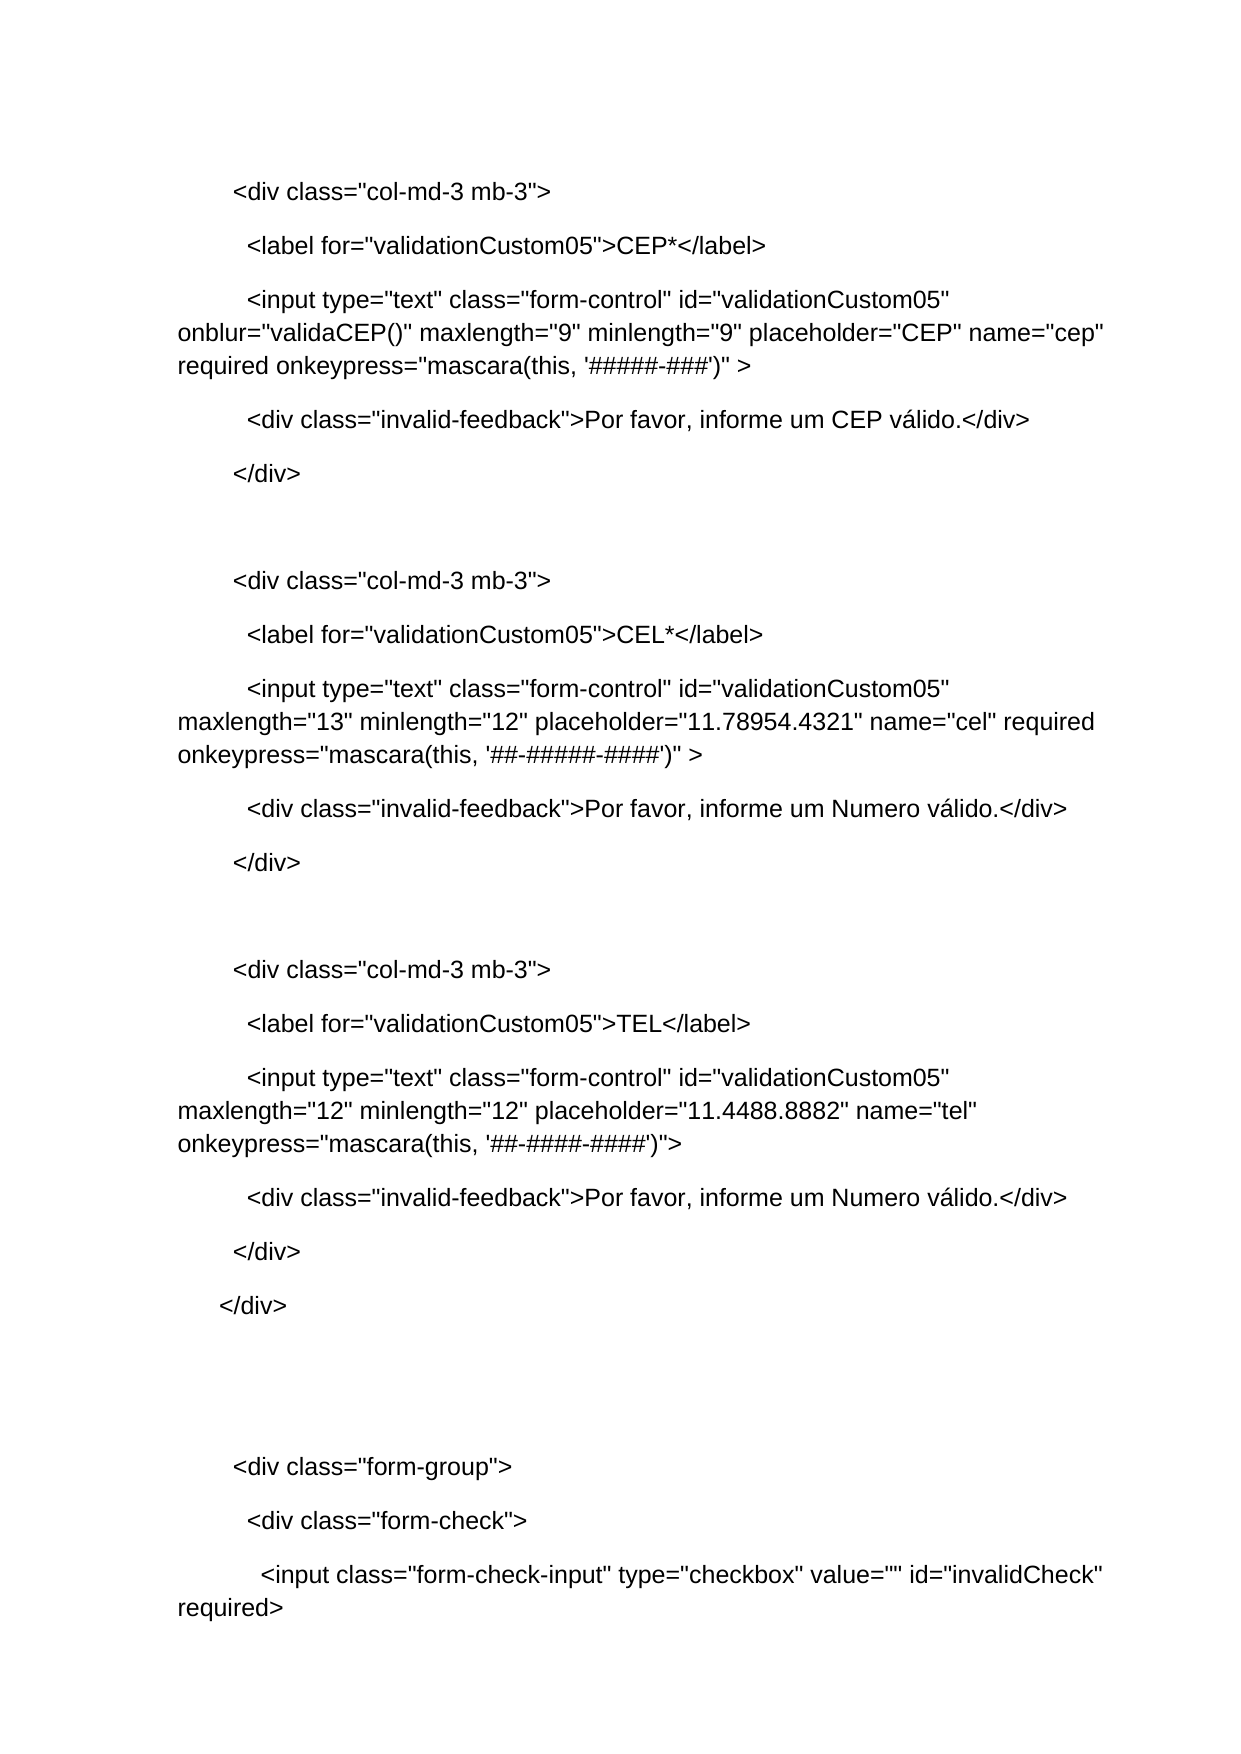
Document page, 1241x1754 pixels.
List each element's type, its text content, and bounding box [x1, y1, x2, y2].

text <label for="validationCustom05">CEL*</label> [177, 620, 1122, 649]
text <label for="validationCustom05">TEL</label> [177, 1009, 1122, 1038]
text <div class="form-check"> [177, 1506, 1122, 1535]
text <div class="col-md-3 mb-3"> [177, 177, 1122, 206]
text <div class="invalid-feedback">Por favor, informe um CEP válido.</div> [177, 405, 1122, 433]
text <div class="form-group"> [177, 1452, 1122, 1481]
text <div class="invalid-feedback">Por favor, informe um Numero válido.</div> [177, 1183, 1122, 1212]
text <label for="validationCustom05">CEP*</label> [177, 231, 1122, 260]
text <div class="col-md-3 mb-3"> [177, 566, 1122, 595]
text <input class="form-check-input" type="checkbox" value="" id="invalidCheck" required> [177, 1560, 1122, 1622]
text <div class="invalid-feedback">Por favor, informe um Numero válido.</div> [177, 794, 1122, 823]
text <input type="text" class="form-control" id="validationCustom05" onblur="validaCEP()" maxlength="9" minlength="9" placeholder="CEP" name="cep" required onkeypress="mascara(this, '#####-###')" > [177, 285, 1122, 380]
text </div> [177, 1291, 1122, 1319]
text </div> [177, 848, 1122, 877]
text </div> [177, 1237, 1122, 1266]
text </div> [177, 459, 1122, 487]
text <input type="text" class="form-control" id="validationCustom05" maxlength="12" minlength="12" placeholder="11.4488.8882" name="tel" onkeypress="mascara(this, '##-####-####')"> [177, 1063, 1122, 1158]
text <div class="col-md-3 mb-3"> [177, 956, 1122, 984]
text <input type="text" class="form-control" id="validationCustom05" maxlength="13" minlength="12" placeholder="11.78954.4321" name="cel" required onkeypress="mascara(this, '##-#####-####')" > [177, 674, 1122, 769]
